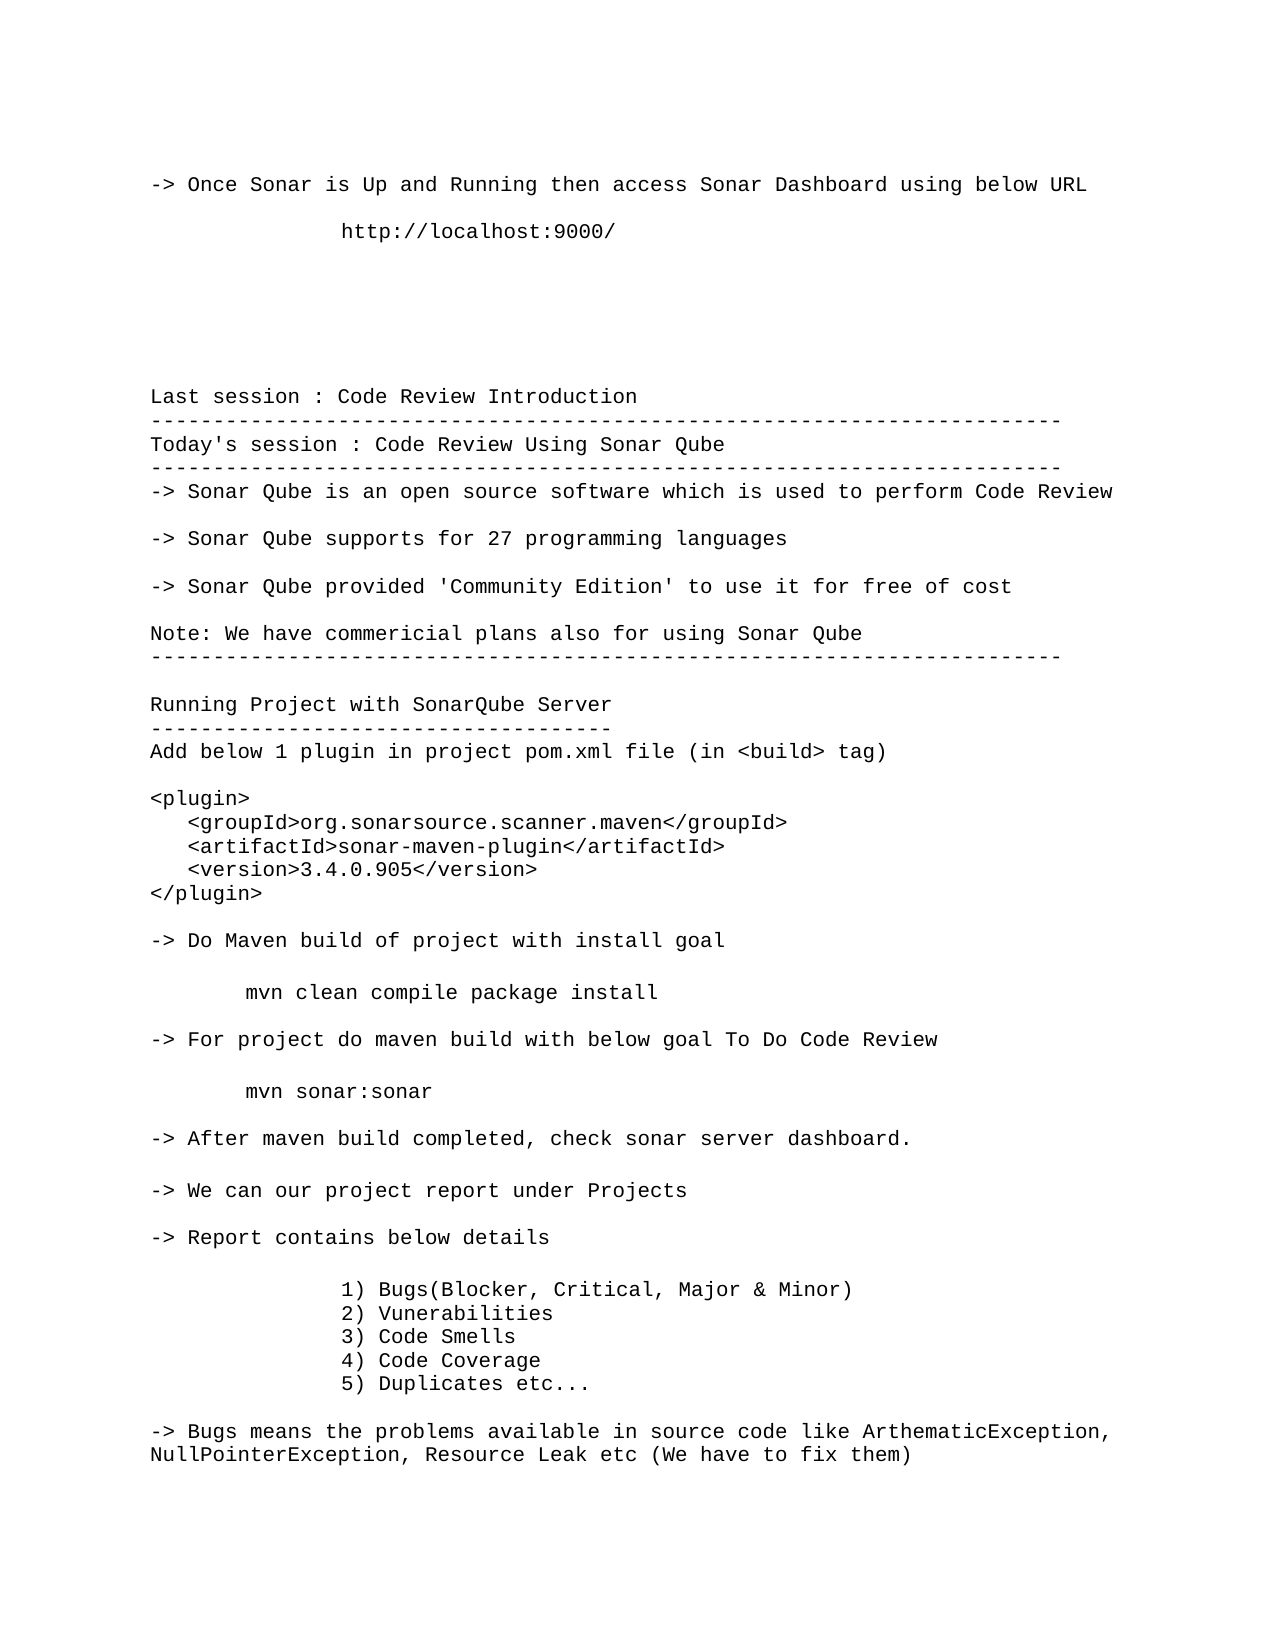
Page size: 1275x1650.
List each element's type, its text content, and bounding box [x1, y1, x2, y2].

text Add below 1 plugin in project pom.xml file (in <build> tag) [150, 741, 1125, 765]
text Running Project with SonarQube Server [150, 694, 1125, 717]
text 1) Bugs(Blocker, Critical, Major & Minor) [150, 1279, 1125, 1302]
text -> Bugs means the problems available in source code like ArthematicException, NullPointerException, Resource Leak etc (We have to fix them) [150, 1421, 1125, 1468]
text -> Do Maven build of project with install goal [150, 930, 1125, 954]
text <version>3.4.0.905</version> [150, 859, 1125, 883]
text ------------------------------------------------------------------------- [150, 457, 1125, 481]
text -> Sonar Qube supports for 27 programming languages [150, 528, 1125, 552]
text -> Sonar Qube provided 'Community Edition' to use it for free of cost [150, 576, 1125, 599]
text Note: We have commericial plans also for using Sonar Qube [150, 623, 1125, 647]
text -> After maven build completed, check sonar server dashboard. [150, 1128, 1125, 1152]
text </plugin> [150, 883, 1125, 907]
text <groupId>org.sonarsource.scanner.maven</groupId> [150, 812, 1125, 836]
text 3) Code Smells [150, 1326, 1125, 1350]
text -> Sonar Qube is an open source software which is used to perform Code Review [150, 481, 1125, 505]
text ------------------------------------------------------------------------- [150, 410, 1125, 434]
text 5) Duplicates etc... [150, 1373, 1125, 1397]
text -> We can our project report under Projects [150, 1180, 1125, 1203]
text mvn clean compile package install [150, 982, 1125, 1006]
text ------------------------------------- [150, 717, 1125, 741]
text http://localhost:9000/ [150, 221, 1125, 244]
text Today's session : Code Review Using Sonar Qube [150, 434, 1125, 457]
text <plugin> [150, 788, 1125, 812]
text Last session : Code Review Introduction [150, 386, 1125, 410]
text 4) Code Coverage [150, 1350, 1125, 1373]
text -> Once Sonar is Up and Running then access Sonar Dashboard using below URL [150, 174, 1125, 197]
text -> Report contains below details [150, 1227, 1125, 1251]
text mvn sonar:sonar [150, 1081, 1125, 1104]
text ------------------------------------------------------------------------- [150, 647, 1125, 670]
text <artifactId>sonar-maven-plugin</artifactId> [150, 836, 1125, 859]
text -> For project do maven build with below goal To Do Code Review [150, 1029, 1125, 1053]
text 2) Vunerabilities [150, 1302, 1125, 1326]
